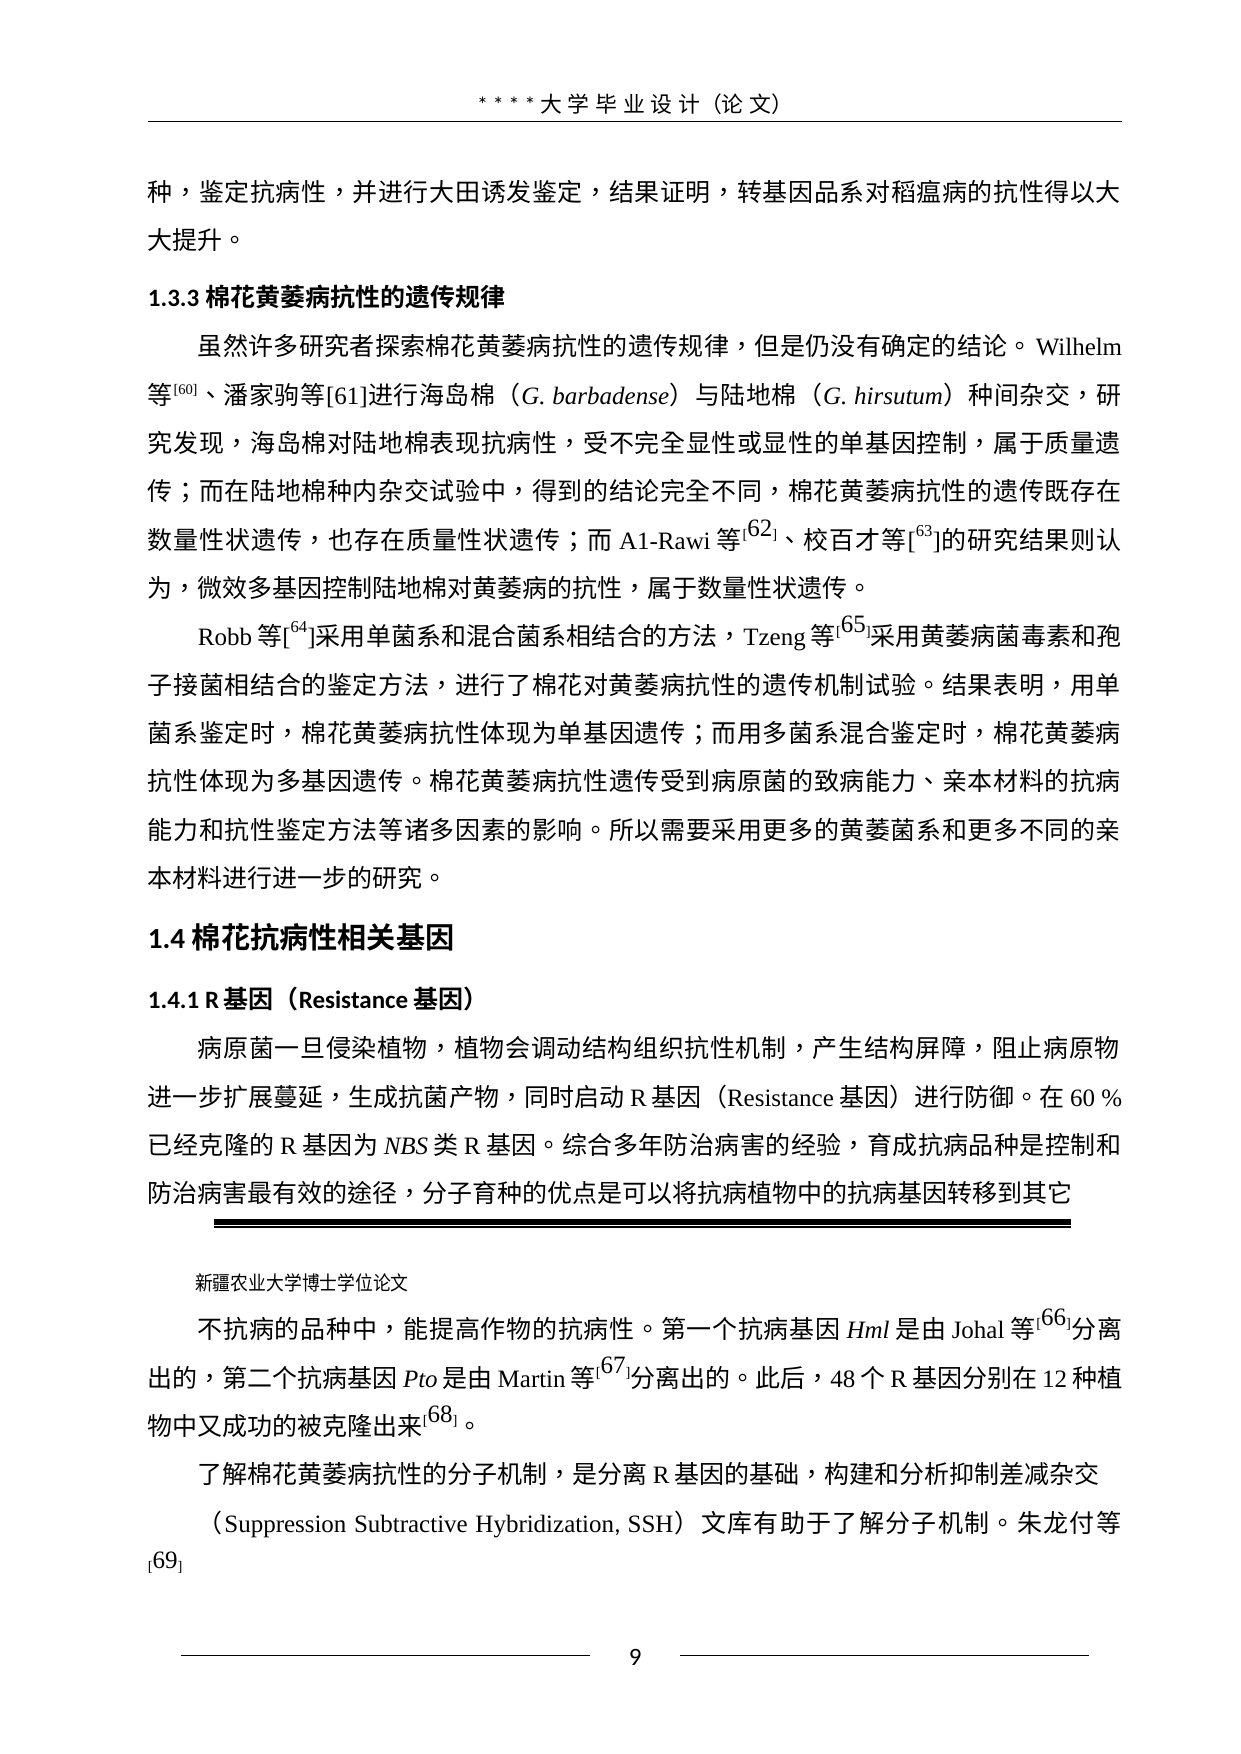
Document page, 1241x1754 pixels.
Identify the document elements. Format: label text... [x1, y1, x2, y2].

text 不抗病的品种中，能提高作物的抗病性。第一个抗病基因Hml是由Johal等[66]分离出的，第二个抗病基因Pto是由Martin等[67]分离出的。此后，48个R基因分别在12种植物中又成功的被克隆出来[68]。 [148, 1297, 1122, 1442]
text 新疆农业大学博士学位论文 [148, 1253, 1122, 1297]
subtitle 1.4.1 R基因（Resistance 基因） [148, 982, 1122, 1016]
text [148, 159, 1122, 256]
subtitle 1.3.3 棉花黄萎病抗性的遗传规律 [148, 280, 1122, 314]
text 病原菌一旦侵染植物，植物会调动结构组织抗性机制，产生结构屏障，阻止病原物进一步扩展蔓延，生成抗菌产物，同时启动R基因（Resistance基因）进行防御。在60 %已经克隆的R基因为NBS类R基因。综合多年防治病害的经验，育成抗病品种是控制和防治病害最有效的途径，分子育种的优点是可以将抗病植物中的抗病基因转移到其它 [148, 1016, 1122, 1209]
subtitle 1.4 棉花抗病性相关基因 [148, 918, 1122, 957]
text 虽然许多研究者探索棉花黄萎病抗性的遗传规律，但是仍没有确定的结论。Wilhelm等[60]、潘家驹等[61]进行海岛棉（G. barbadense）与陆地棉（G. hirsutum）种间杂交，研究发现，海岛棉对陆地棉表现抗病性，受不完全显性或显性的单基因控制，属于质量遗传；而在陆地棉种内杂交试验中，得到的结论完全不同，棉花黄萎病抗性的遗传既存在数量性状遗传，也存在质量性状遗传；而A1-Rawi等[62]、校百才等[63]的研究结果则认为，微效多基因控制陆地棉对黄萎病的抗性，属于数量性状遗传。 [148, 314, 1122, 604]
text 了解棉花黄萎病抗性的分子机制，是分离R基因的基础，构建和分析抑制差减杂交 [148, 1442, 1122, 1490]
text （Suppression Subtractive Hybridization, SSH）文库有助于了解分子机制。朱龙付等[69] [148, 1490, 1122, 1587]
text Robb等[64]采用单菌系和混合菌系相结合的方法，Tzeng等[65]采用黄萎病菌毒素和孢子接菌相结合的鉴定方法，进行了棉花对黄萎病抗性的遗传机制试验。结果表明，用单菌系鉴定时，棉花黄萎病抗性体现为单基因遗传；而用多菌系混合鉴定时，棉花黄萎病抗性体现为多基因遗传。棉花黄萎病抗性遗传受到病原菌的致病能力、亲本材料的抗病能力和抗性鉴定方法等诸多因素的影响。所以需要采用更多的黄萎菌系和更多不同的亲本材料进行进一步的研究。 [148, 604, 1122, 894]
